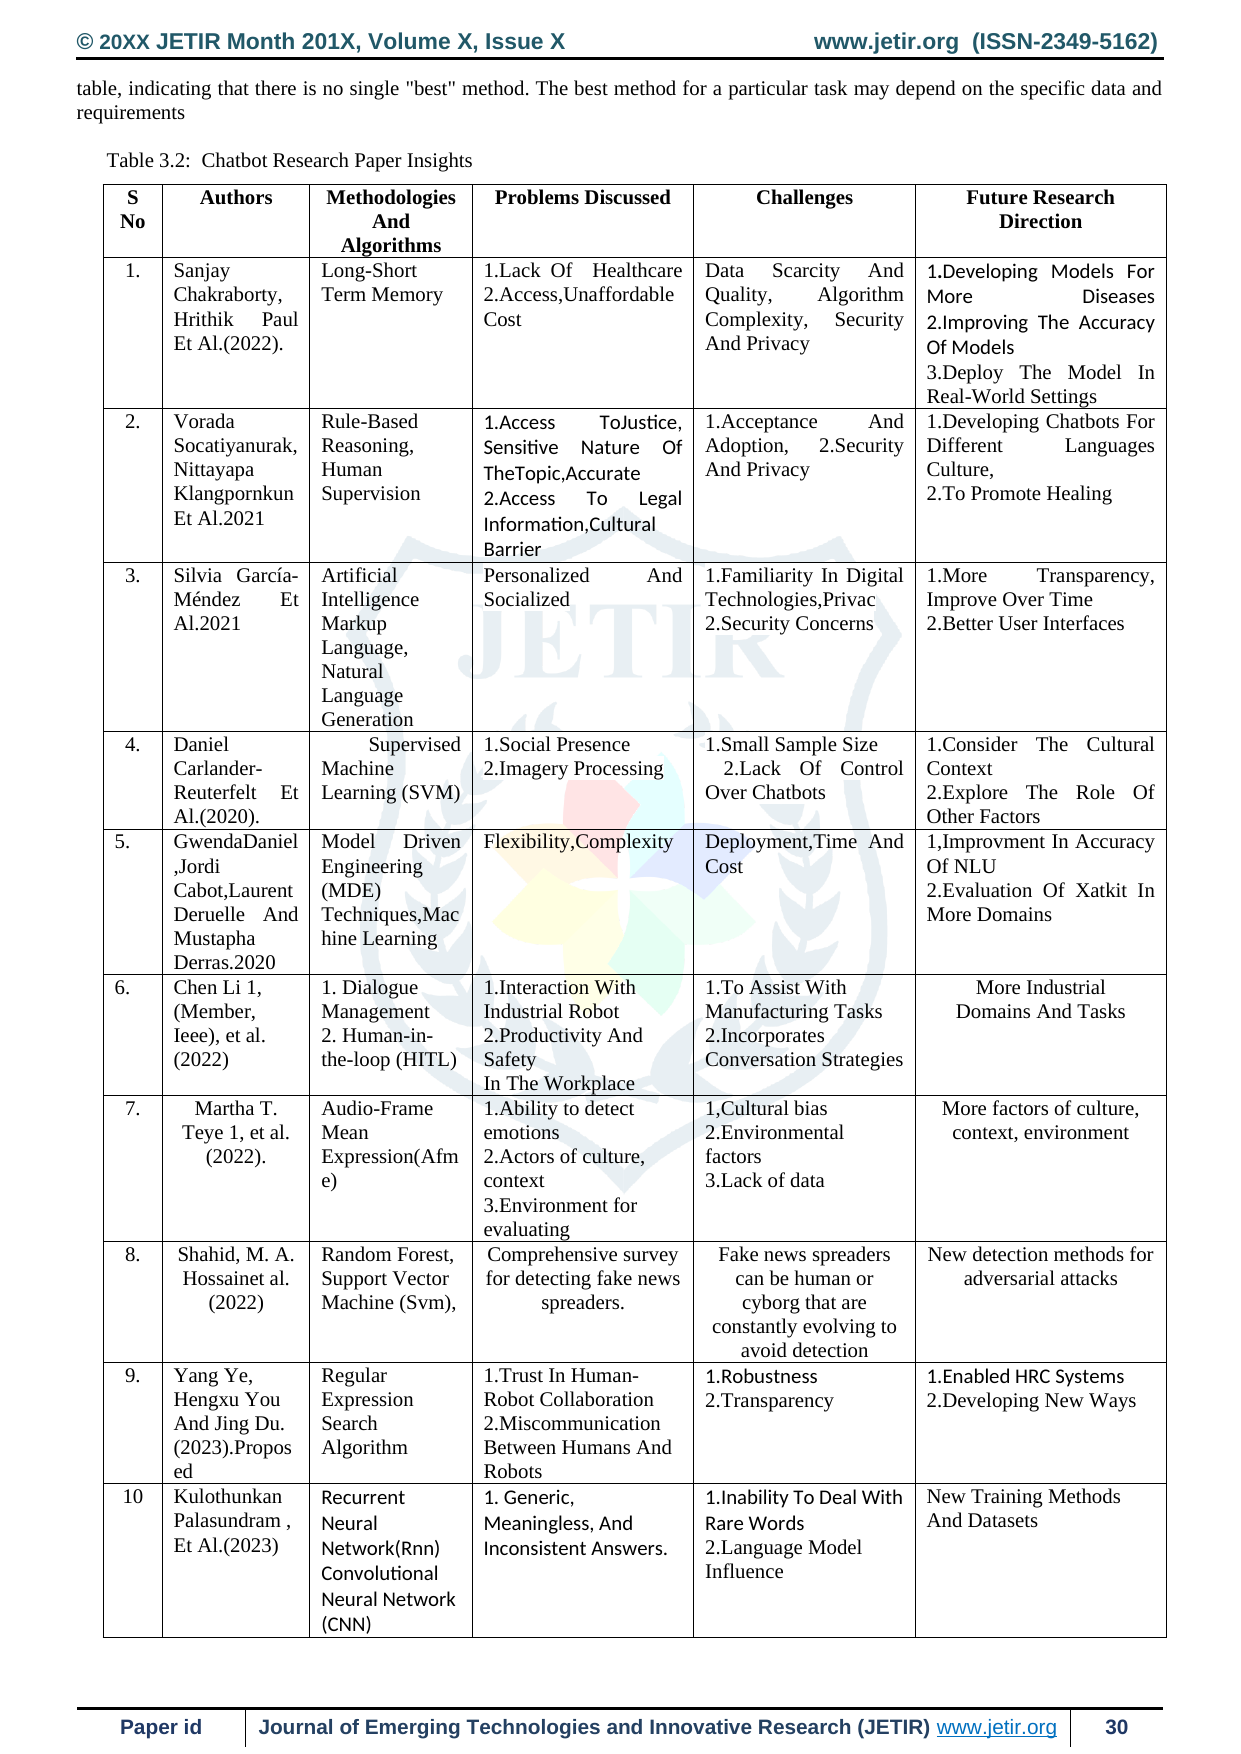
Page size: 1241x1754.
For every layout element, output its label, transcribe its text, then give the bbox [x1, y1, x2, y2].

table_cell Artificial Intelligence Markup Language, Natural Language Generation [310, 563, 472, 731]
table_cell GwendaDaniel,Jordi Cabot,Laurent Deruelle And Mustapha Derras.2020 [163, 830, 309, 974]
table_cell 9. [104, 1363, 162, 1483]
table_cell 1.Familiarity In Digital Technologies,Privac 2.Security Concerns [694, 563, 915, 731]
table_cell Flexibility,Complexity [473, 830, 693, 974]
table_cell Model Driven Engineering (MDE) Techniques,Machine Learning [310, 830, 472, 974]
table_cell 1.Lack Of Healthcare 2.Access,Unaffordable Cost [473, 258, 693, 408]
table_cell 1.Access ToJustice, Sensitive Nature Of TheTopic,Accurate 2.Access To Legal Information,Cultural Barrier [473, 409, 693, 562]
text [76, 76, 1164, 124]
table_cell Personalized And Socialized [473, 563, 693, 731]
table_cell Shahid, M. A. Hossainet al. (2022) [163, 1242, 309, 1362]
table_cell New detection methods for adversarial attacks [916, 1242, 1166, 1362]
table_cell 3. [104, 563, 162, 731]
table_cell Supervised Machine Learning (SVM) [310, 732, 472, 828]
table_cell 1.Social Presence 2.Imagery Processing [473, 732, 693, 828]
table_cell Regular Expression Search Algorithm [310, 1363, 472, 1483]
table_header Methodologies And Algorithms [310, 185, 472, 257]
table_cell More factors of culture, context, environment [916, 1096, 1166, 1241]
table_cell Yang Ye, Hengxu You And Jing Du.(2023).Proposed [163, 1363, 309, 1483]
table_cell 1,Cultural bias 2.Environmental factors 3.Lack of data [694, 1096, 915, 1241]
table_cell 1.Consider The Cultural Context 2.Explore The Role Of Other Factors [992, 732, 1166, 828]
table_cell Vorada Socatiyanurak, Nittayapa Klangpornkun Et Al.2021 [163, 409, 309, 562]
table_cell 1.More Transparency, Improve Over Time 2.Better User Interfaces [916, 563, 1166, 731]
table_cell 2. [104, 409, 162, 562]
table_cell Comprehensive survey for detecting fake news spreaders. [473, 1242, 693, 1362]
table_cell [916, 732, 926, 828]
table_cell 5. [104, 830, 162, 974]
table_header Future Research Direction [916, 185, 1166, 257]
table_cell Rule-Based Reasoning, Human Supervision [310, 409, 472, 562]
table_cell 4. [104, 732, 162, 828]
table_cell Daniel Carlander-Reuterfelt Et Al.(2020). [163, 732, 309, 828]
table_cell Kulothunkan Palasundram ,Et Al.(2023) [163, 1484, 309, 1637]
table_cell 8. [104, 1242, 162, 1362]
table_cell Recurrent Neural Network(Rnn) Convolutional Neural Network (CNN) [372, 1484, 472, 1637]
table_cell 10 [104, 1484, 162, 1637]
table_cell 1.Acceptance And Adoption, 2.Security And Privacy [694, 409, 915, 562]
table_header Challenges [694, 185, 915, 257]
table_cell 1,Improvment In Accuracy Of NLU 2.Evaluation Of Xatkit In More Domains [916, 830, 1166, 974]
table_cell New Training Methods And Datasets [916, 1484, 1166, 1637]
table_cell Random Forest, Support Vector Machine (Svm), [310, 1242, 472, 1362]
table_cell Long-Short Term Memory [310, 258, 472, 408]
table_cell Chen Li 1,(Member, Ieee), et al. (2022) [163, 975, 309, 1095]
table_cell 1. [104, 258, 162, 408]
table_cell 6. [104, 975, 162, 1095]
text Table 3.2: Chatbot Research Paper Insights [76, 148, 1164, 172]
table_cell 1.Trust In Human-Robot Collaboration 2.Miscommunication Between Humans And Robots [542, 1363, 693, 1483]
table_cell More Industrial Domains And Tasks [916, 975, 1166, 1095]
table_cell Data Scarcity And Quality, Algorithm Complexity, Security And Privacy [694, 258, 915, 408]
table_cell 1.Small Sample Size 2.Lack Of Control Over Chatbots [694, 732, 915, 828]
table_cell 1.Developing Chatbots For Different Languages Culture, 2.To Promote Healing [916, 409, 1166, 562]
table_cell Martha T. Teye 1, et al. (2022). [163, 1096, 309, 1241]
table_cell Audio-Frame Mean Expression(Afme) [310, 1096, 472, 1241]
table_header Authors [163, 185, 309, 257]
table_cell 1. Dialogue Management 2. Human-in-the-loop (HITL) [310, 975, 472, 1095]
table_cell 7. [104, 1096, 162, 1241]
table_cell Silvia García-Méndez Et Al.2021 [163, 563, 309, 731]
table_cell 1.To Assist With Manufacturing Tasks 2.Incorporates Conversation Strategies [694, 975, 915, 1095]
table_cell 1.Developing Models For More Diseases 2.Improving The Accuracy Of Models 3.Deploy The Model In Real-World Settings [916, 258, 1166, 408]
table_cell Deployment,Time And Cost [694, 830, 915, 974]
table_cell 1. Generic, Meaningless, And Inconsistent Answers. [473, 1484, 693, 1637]
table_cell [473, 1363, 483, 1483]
table_header Problems Discussed [473, 185, 693, 257]
table_cell Sanjay Chakraborty, Hrithik Paul Et Al.(2022). [163, 258, 309, 408]
table_cell 1.Interaction With Industrial Robot 2.Productivity And Safety In The Workplace [473, 975, 693, 1095]
table_cell 1.Ability to detect emotions 2.Actors of culture, context 3.Environment for evaluating [473, 1096, 693, 1241]
table_header S No [104, 185, 162, 257]
table_cell 1.Robustness 2.Transparency [694, 1363, 915, 1483]
table_cell 1.Enabled HRC Systems 2.Developing New Ways [916, 1363, 1166, 1483]
table_cell Fake news spreaders can be human or cyborg that are constantly evolving to avoid detection [694, 1242, 915, 1362]
table_cell 1.Inability To Deal With Rare Words 2.Language Model Influence [694, 1484, 915, 1637]
